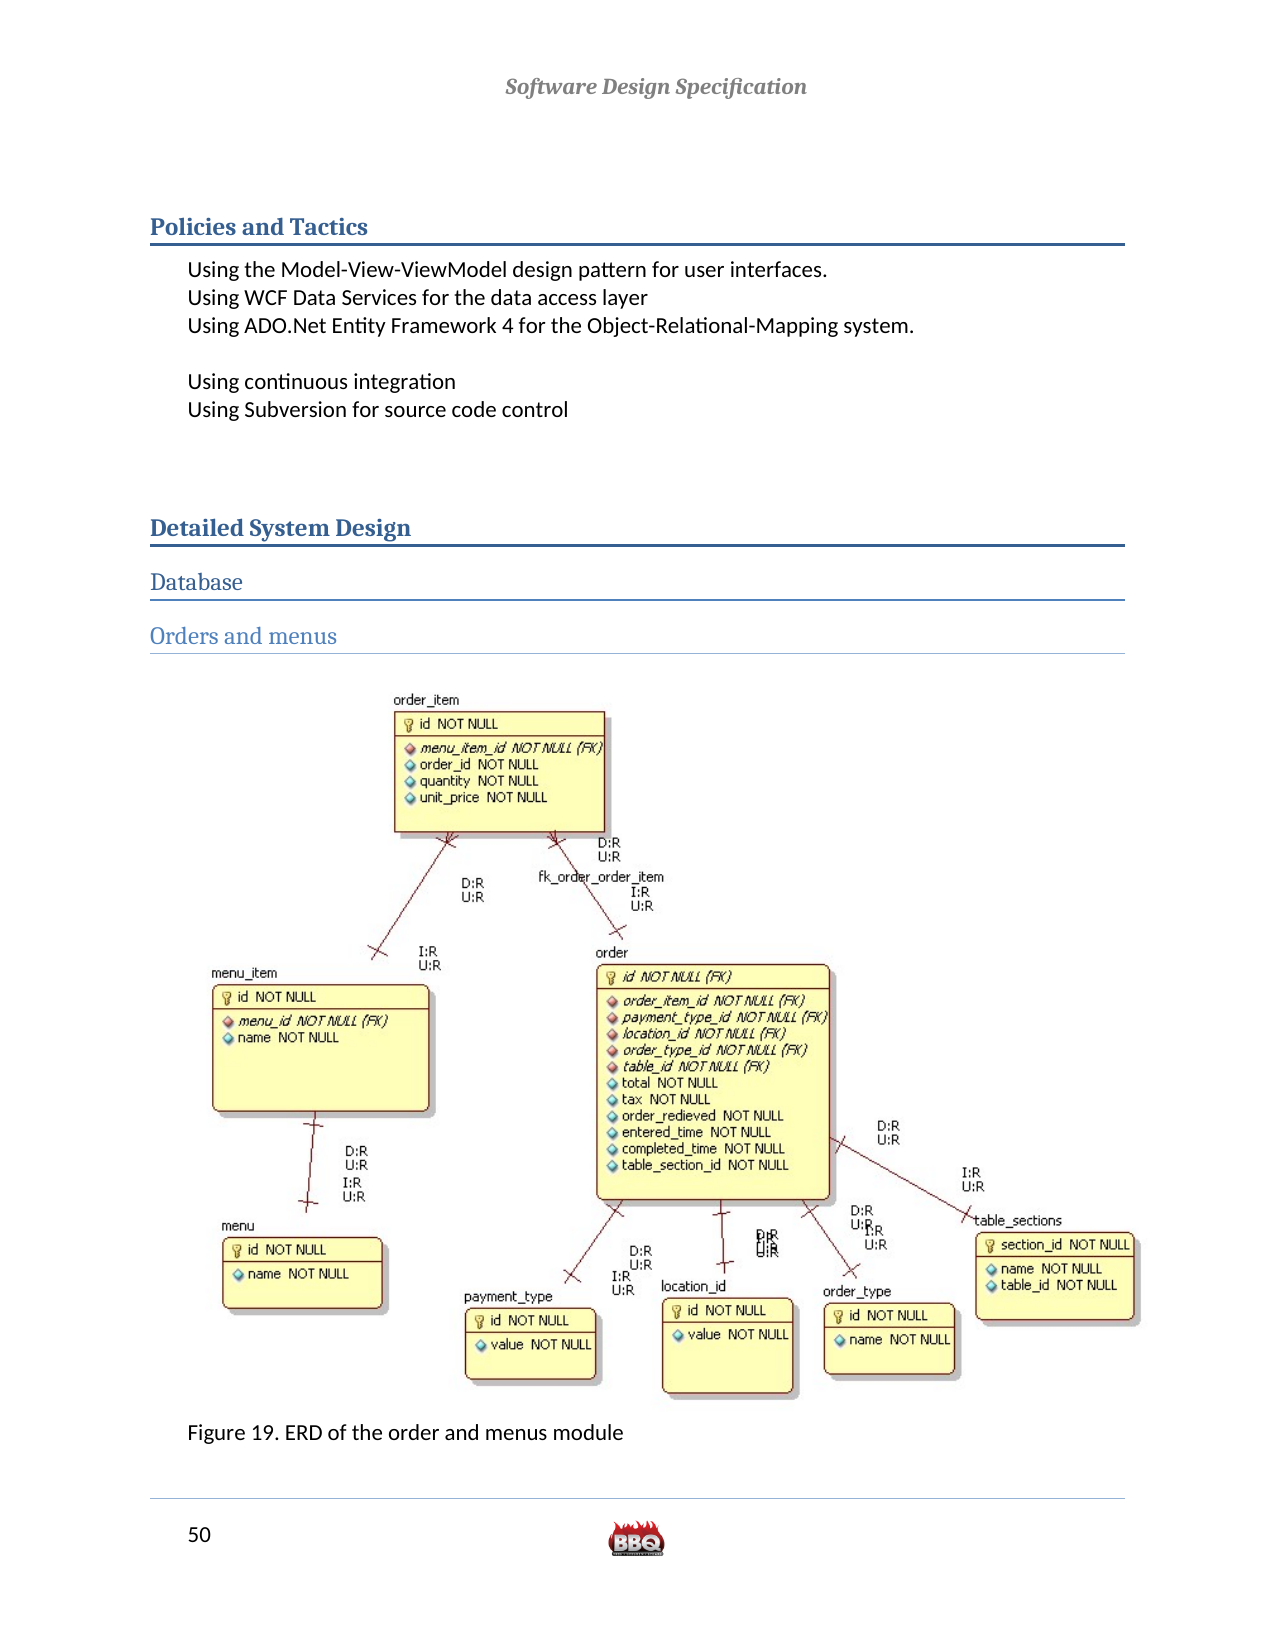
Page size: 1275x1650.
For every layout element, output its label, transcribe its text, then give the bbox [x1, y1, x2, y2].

text Using continuous integration [150, 367, 1125, 395]
subtitle Policies and Tactics [150, 212, 1125, 243]
subtitle Orders and menus [150, 622, 1125, 653]
text Using ADO.Net Entity Framework 4 for the Object-Relational-Mapping system. [150, 311, 1125, 339]
text Using the Model-View-ViewModel design pattern for user interfaces. [150, 255, 1125, 283]
picture [607, 1513, 666, 1561]
subtitle Detailed System Design [150, 513, 1125, 544]
text Using WCF Data Services for the data access layer [150, 283, 1125, 311]
text Figure 19. ERD of the order and menus module [150, 1418, 1125, 1446]
picture [187, 662, 1160, 1419]
text Using Subversion for source code control [150, 395, 1125, 423]
subtitle Database [150, 568, 1125, 599]
